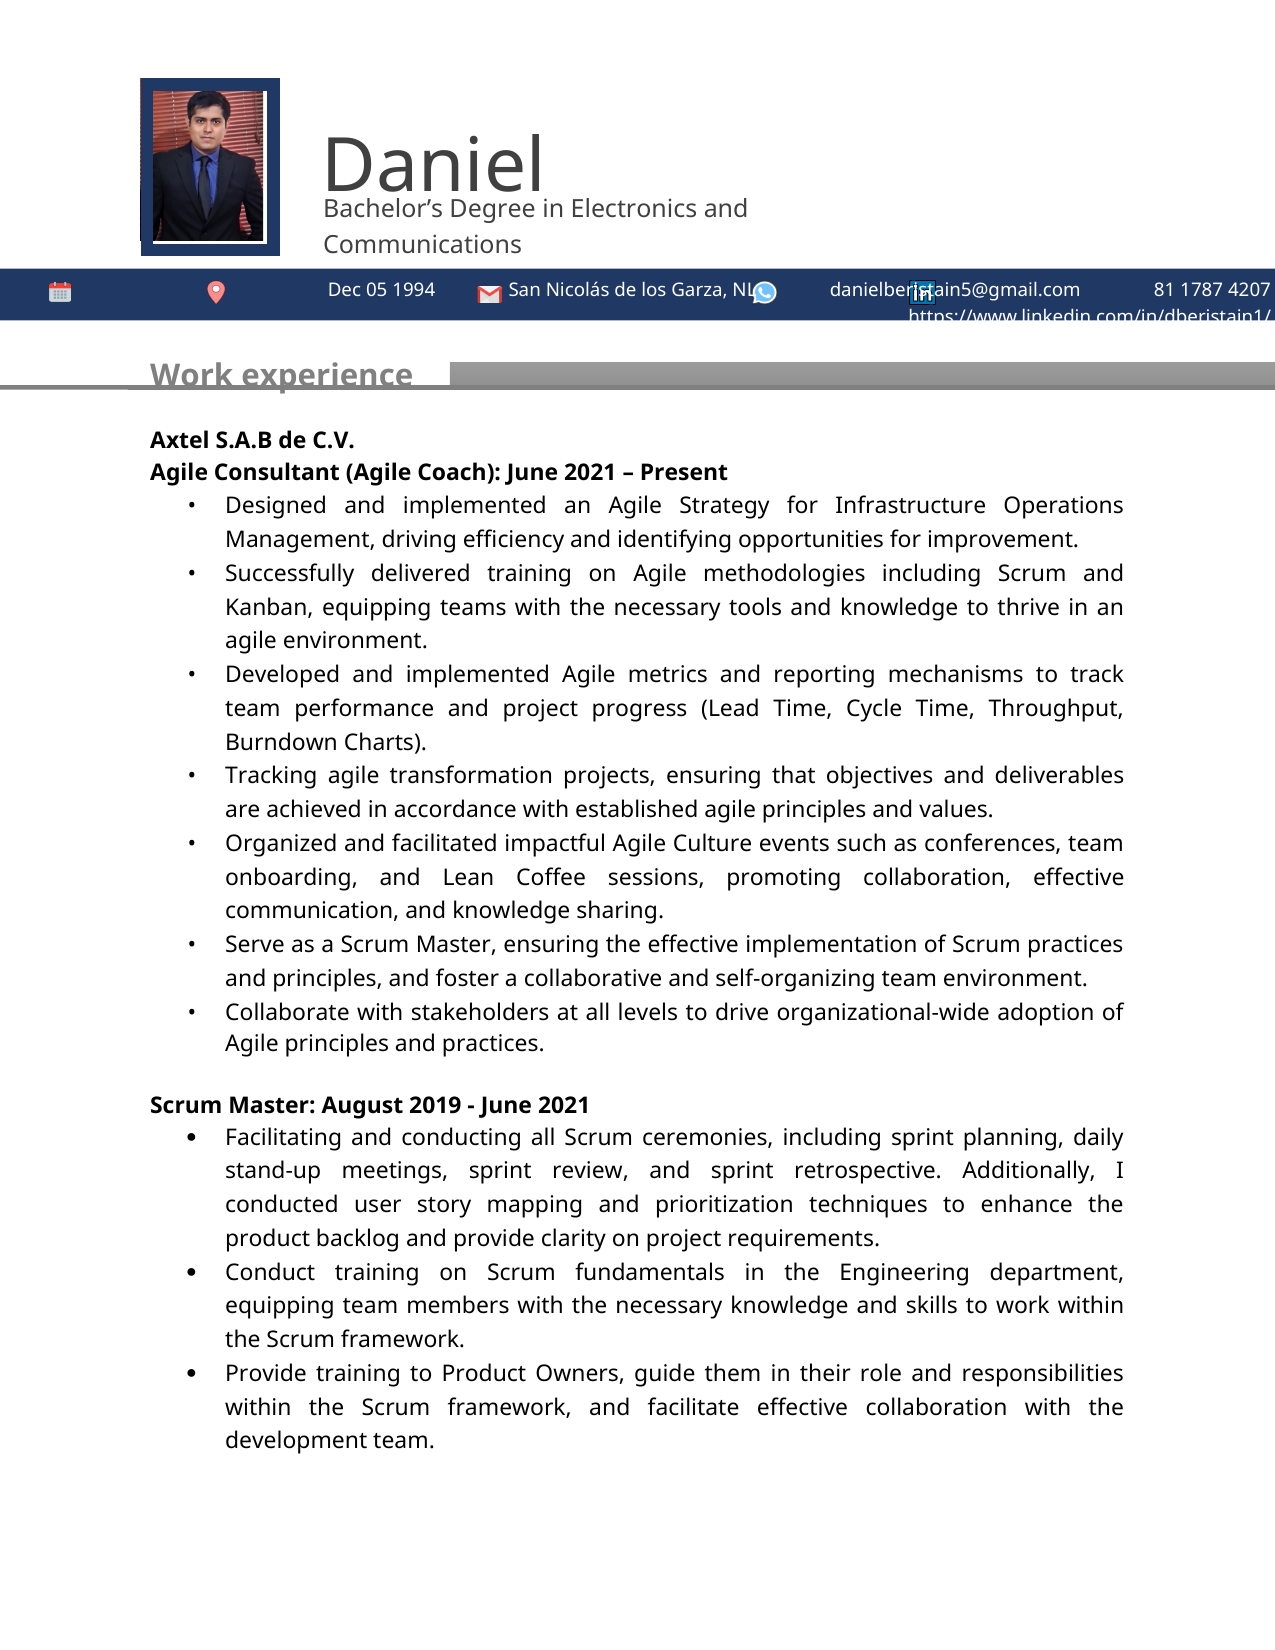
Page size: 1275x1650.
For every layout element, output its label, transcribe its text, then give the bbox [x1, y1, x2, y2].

text Work experience [150, 353, 1125, 385]
list Serve as a Scrum Master, ensuring the effective implementation of Scrum practices and principles, and foster a collaborative and self-organizing team environment. [187, 928, 1125, 993]
list Provide training to Product Owners, guide them in their role and responsibilities within the Scrum framework, and facilitate effective collaboration with the development team. [187, 1357, 1125, 1456]
list Organized and facilitated impactful Agile Culture events such as conferences, team onboarding, and Lean Coffee sessions, promoting collaboration, effective communication, and knowledge sharing. [187, 827, 1125, 926]
list Designed and implemented an Agile Strategy for Infrastructure Operations Management, driving efficiency and identifying opportunities for improvement. [187, 489, 1125, 554]
list Conduct training on Scrum fundamentals in the Engineering department, equipping team members with the necessary knowledge and skills to work within the Scrum framework. [187, 1256, 1125, 1354]
list Collaborate with stakeholders at all levels to drive organizational-wide adoption of Agile principles and practices. [187, 996, 1125, 1058]
text Scrum Master: August 2019 - June 2021 [150, 1089, 1125, 1121]
list Developed and implemented Agile metrics and reporting mechanisms to track team performance and project progress (Lead Time, Cycle Time, Throughput, Burndown Charts). [187, 658, 1125, 757]
picture [46, 280, 74, 305]
picture [476, 282, 503, 307]
text Axtel S.A.B de C.V. [150, 424, 1125, 456]
list Successfully delivered training on Agile methodologies including Scrum and Kanban, equipping teams with the necessary tools and knowledge to thrive in an agile environment. [187, 557, 1125, 656]
picture [751, 280, 778, 305]
list Tracking agile transformation projects, ensuring that objectives and deliverables are achieved in accordance with established agile principles and values. [187, 759, 1125, 824]
picture [202, 280, 230, 305]
text Agile Consultant (Agile Coach): June 2021 – Present [150, 456, 1125, 487]
picture [153, 91, 264, 241]
list Facilitating and conducting all Scrum ceremonies, including sprint planning, daily stand-up meetings, sprint review, and sprint retrospective. Additionally, I conducted user story mapping and prioritization techniques to enhance the product backlog and provide clarity on project requirements. [187, 1121, 1125, 1253]
picture [909, 280, 936, 305]
